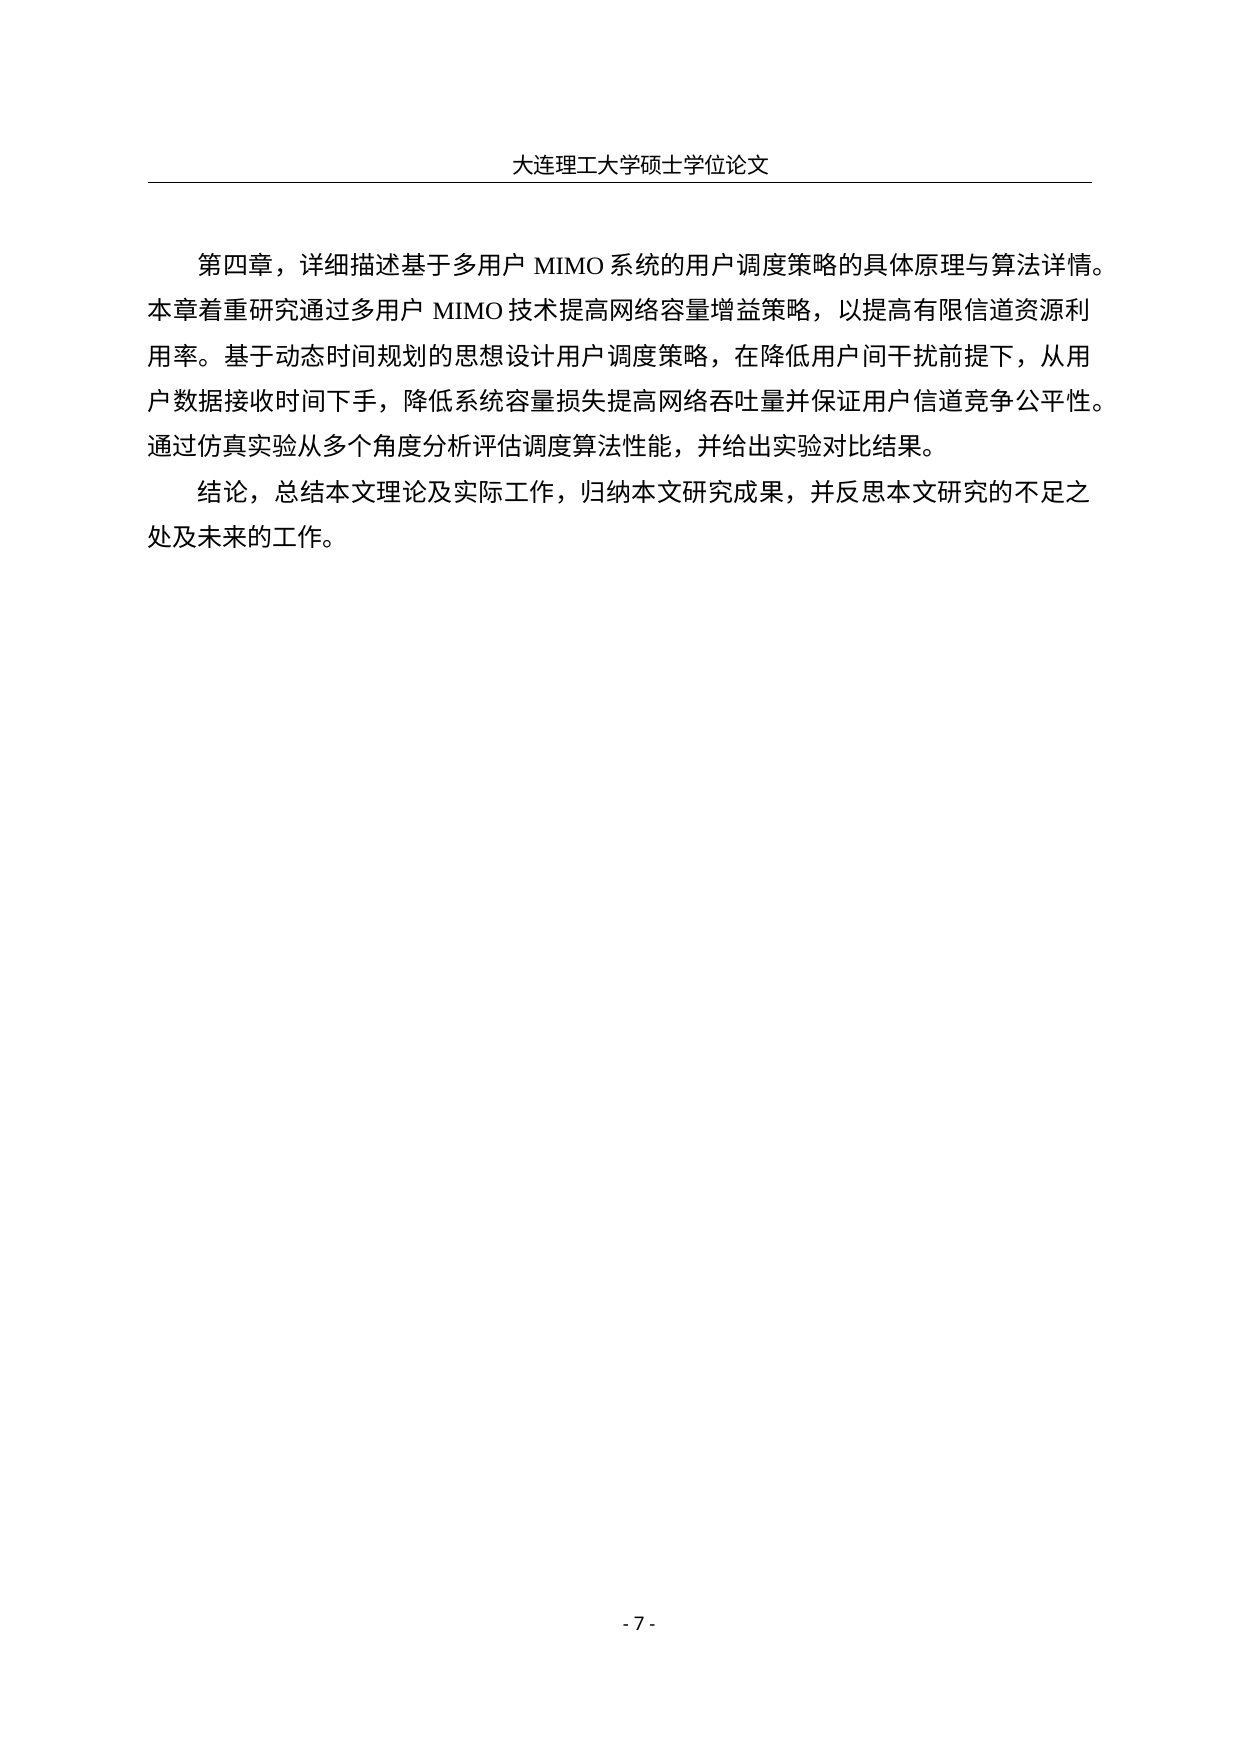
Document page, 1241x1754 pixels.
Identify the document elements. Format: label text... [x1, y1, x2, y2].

text 结论，总结本文理论及实际工作，归纳本文研究成果，并反思本文研究的不足之处及未来的工作。 [148, 472, 1092, 554]
text 第四章，详细描述基于多用户MIMO系统的用户调度策略的具体原理与算法详情。本章着重研究通过多用户MIMO技术提高网络容量增益策略，以提高有限信道资源利用率。基于动态时间规划的思想设计用户调度策略，在降低用户间干扰前提下，从用户数据接收时间下手，降低系统容量损失提高网络吞吐量并保证用户信道竞争公平性。通过仿真实验从多个角度分析评估调度算法性能，并给出实验对比结果。 [148, 246, 1092, 463]
